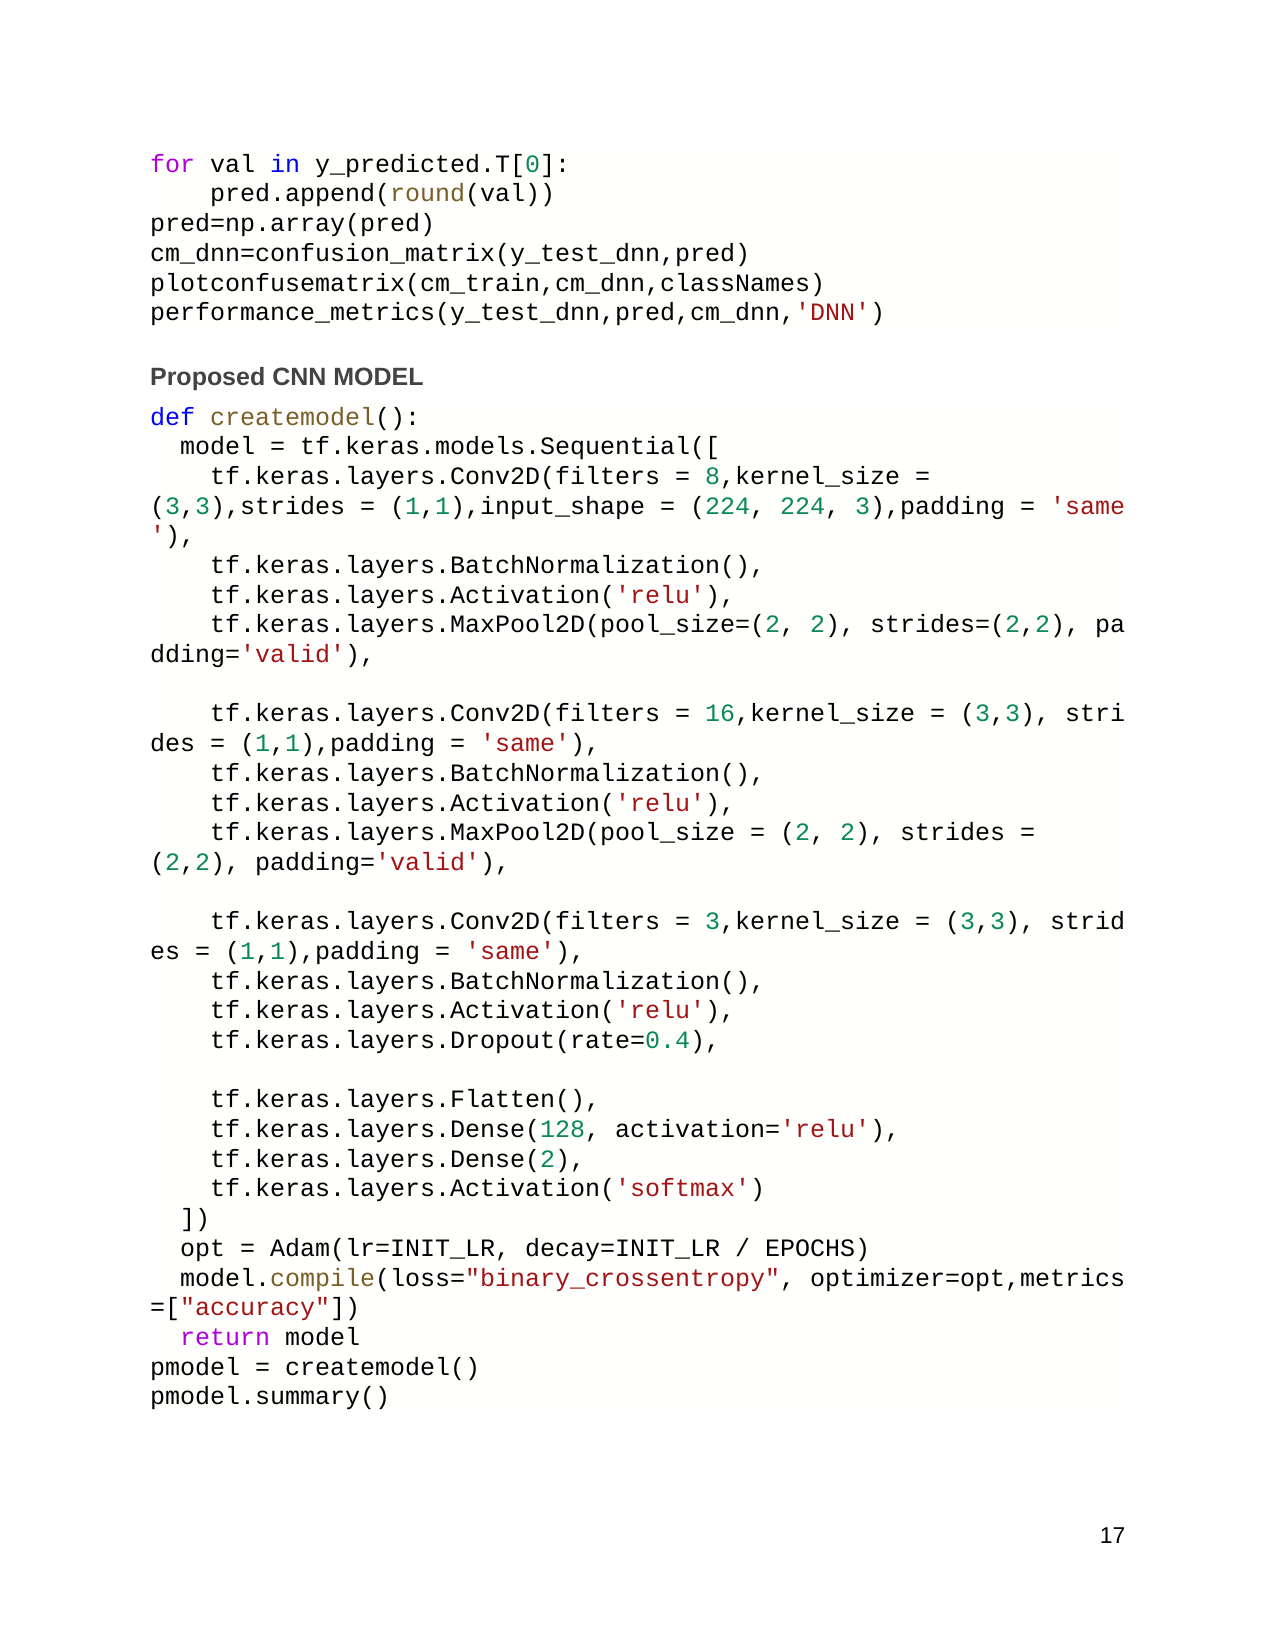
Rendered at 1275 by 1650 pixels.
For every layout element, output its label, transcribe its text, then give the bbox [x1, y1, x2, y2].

text tf.keras.layers.Dense(128, activation='relu'), [150, 1115, 1125, 1145]
text pred=np.array(pred) [150, 209, 1125, 239]
text opt = Adam(lr=INIT_LR, decay=INIT_LR / EPOCHS) [150, 1234, 1125, 1264]
text tf.keras.layers.Conv2D(filters = 8,kernel_size = (3,3),strides = (1,1),input_shape = (224, 224, 3),padding = 'same'), [150, 462, 1125, 551]
text model.compile(loss="binary_crossentropy", optimizer=opt,metrics=["accuracy"]) [150, 1264, 1125, 1323]
text ]) [150, 1204, 1125, 1234]
text plotconfusematrix(cm_train,cm_dnn,classNames) [150, 269, 1125, 298]
text tf.keras.layers.Dense(2), [150, 1145, 1125, 1175]
text for val in y_predicted.T[0]: [150, 150, 1125, 180]
text tf.keras.layers.MaxPool2D(pool_size = (2, 2), strides = (2,2), padding='valid'), [150, 818, 1125, 878]
text tf.keras.layers.MaxPool2D(pool_size=(2, 2), strides=(2,2), padding='valid'), [150, 611, 1125, 670]
text performance_metrics(y_test_dnn,pred,cm_dnn,'DNN') [150, 298, 1125, 328]
text model = tf.keras.models.Sequential([ [150, 432, 1125, 462]
text pmodel = createmodel() [150, 1353, 1125, 1382]
text tf.keras.layers.BatchNormalization(), [150, 759, 1125, 789]
text tf.keras.layers.Dropout(rate=0.4), [150, 1026, 1125, 1056]
text pred.append(round(val)) [150, 180, 1125, 209]
text tf.keras.layers.Activation('relu'), [150, 581, 1125, 611]
text tf.keras.layers.Flatten(), [150, 1086, 1125, 1115]
text return model [150, 1323, 1125, 1353]
text cm_dnn=confusion_matrix(y_test_dnn,pred) [150, 239, 1125, 269]
subtitle Proposed CNN MODEL [150, 361, 1125, 390]
text tf.keras.layers.Conv2D(filters = 16,kernel_size = (3,3), strides = (1,1),padding = 'same'), [150, 700, 1125, 759]
text tf.keras.layers.Activation('softmax') [150, 1175, 1125, 1204]
text tf.keras.layers.Activation('relu'), [150, 997, 1125, 1026]
text def createmodel(): [150, 403, 1125, 432]
text tf.keras.layers.Conv2D(filters = 3,kernel_size = (3,3), strides = (1,1),padding = 'same'), [150, 907, 1125, 967]
text tf.keras.layers.BatchNormalization(), [150, 551, 1125, 581]
text tf.keras.layers.BatchNormalization(), [150, 967, 1125, 997]
text pmodel.summary() [150, 1382, 1125, 1412]
text tf.keras.layers.Activation('relu'), [150, 789, 1125, 818]
